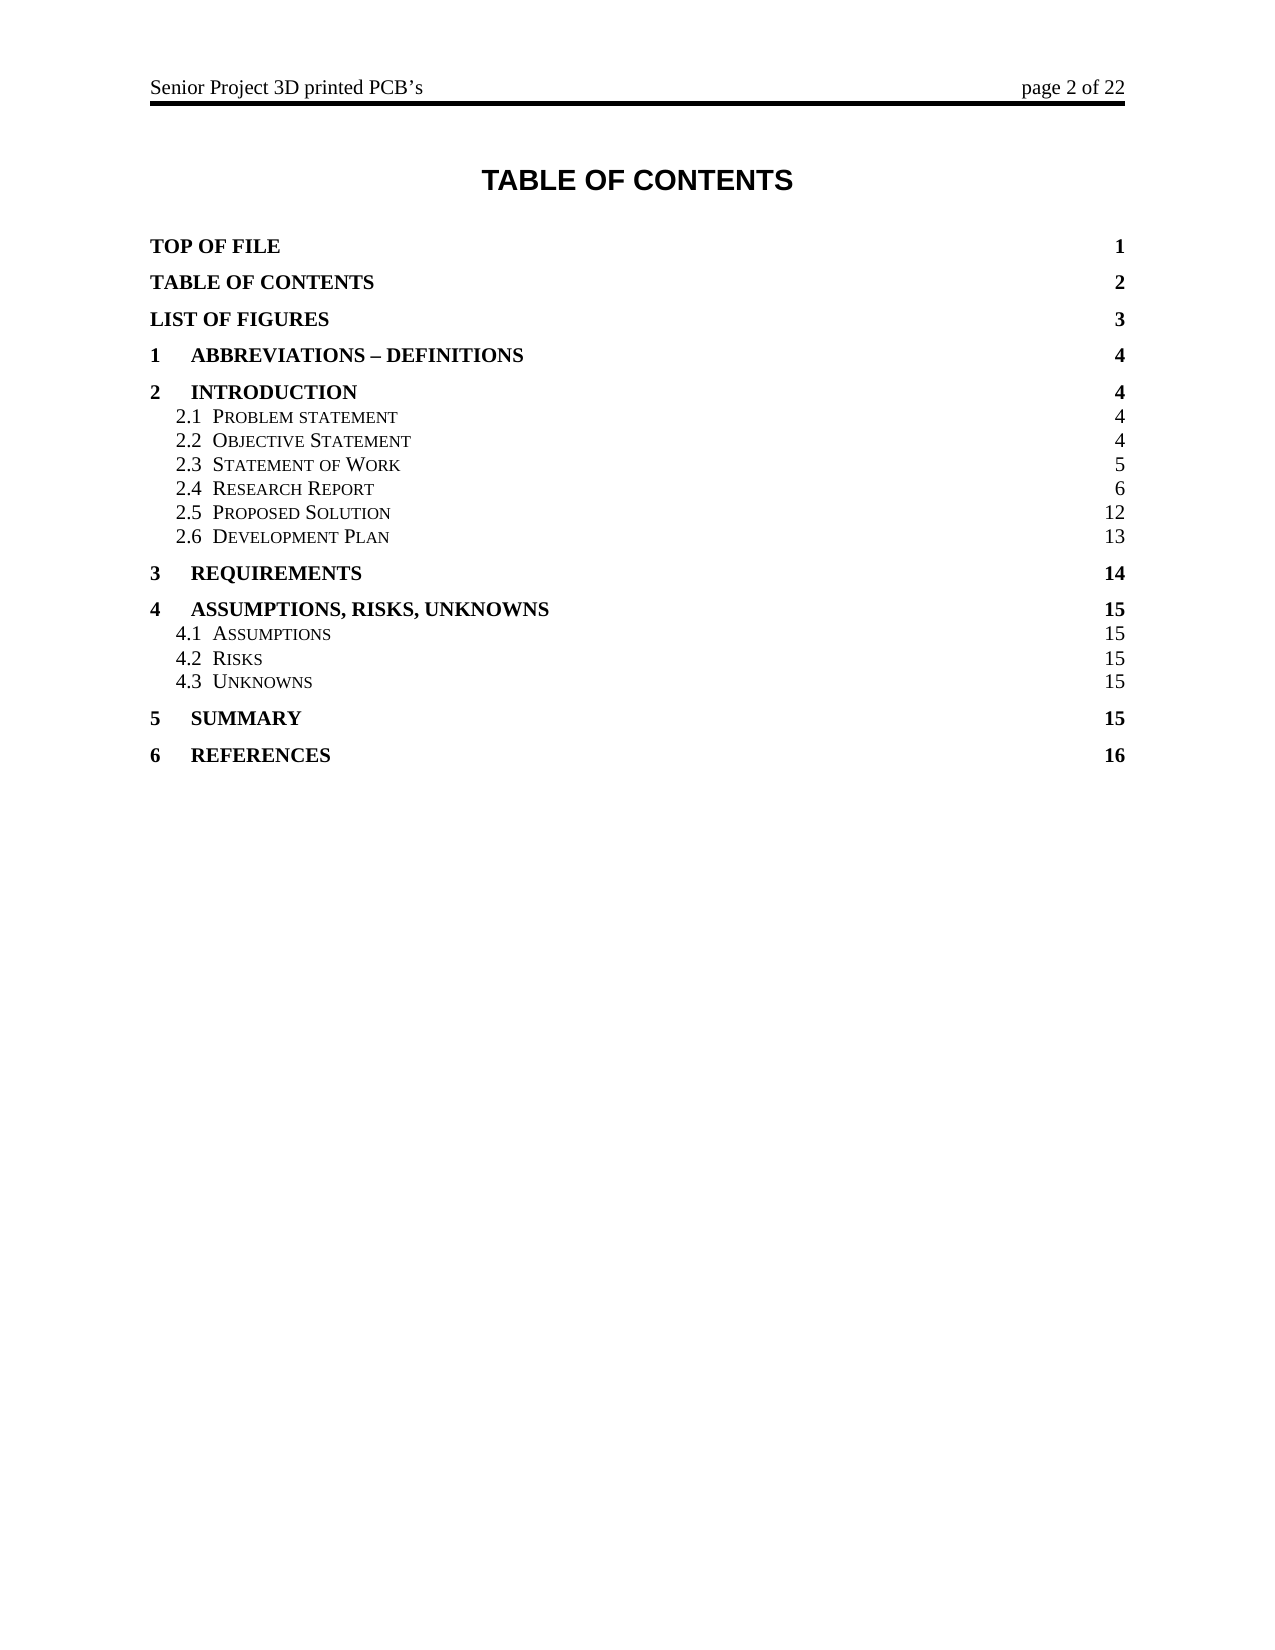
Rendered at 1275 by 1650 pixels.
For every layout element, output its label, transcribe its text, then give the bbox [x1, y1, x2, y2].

text LIST OF FIGURES 3 [150, 307, 1125, 331]
text 4.3 Unknowns 15 [176, 669, 1125, 693]
subtitle TABLE OF CONTENTS [150, 162, 1125, 196]
text 4 Assumptions, Risks, Unknowns 15 [150, 597, 1125, 621]
text 2.4 Research Report 6 [176, 476, 1125, 500]
text 1 Abbreviations – Definitions 4 [150, 343, 1125, 367]
text 6 References 16 [150, 743, 1125, 767]
text 2.5 Proposed Solution 12 [176, 500, 1125, 524]
text 4.1 Assumptions 15 [176, 621, 1125, 645]
text 2.6 Development Plan 13 [176, 524, 1125, 548]
text 2.1 Problem statement 4 [176, 404, 1125, 428]
text Top of File 1 [150, 233, 1125, 258]
text 2.3 Statement of Work 5 [176, 452, 1125, 476]
text 5 Summary 15 [150, 706, 1125, 730]
text 2 Introduction 4 [150, 380, 1125, 404]
text 4.2 Risks 15 [176, 645, 1125, 669]
text 3 Requirements 14 [150, 561, 1125, 585]
text 2.2 Objective Statement 4 [176, 428, 1125, 452]
text TABLE OF CONTENTS 2 [150, 270, 1125, 294]
